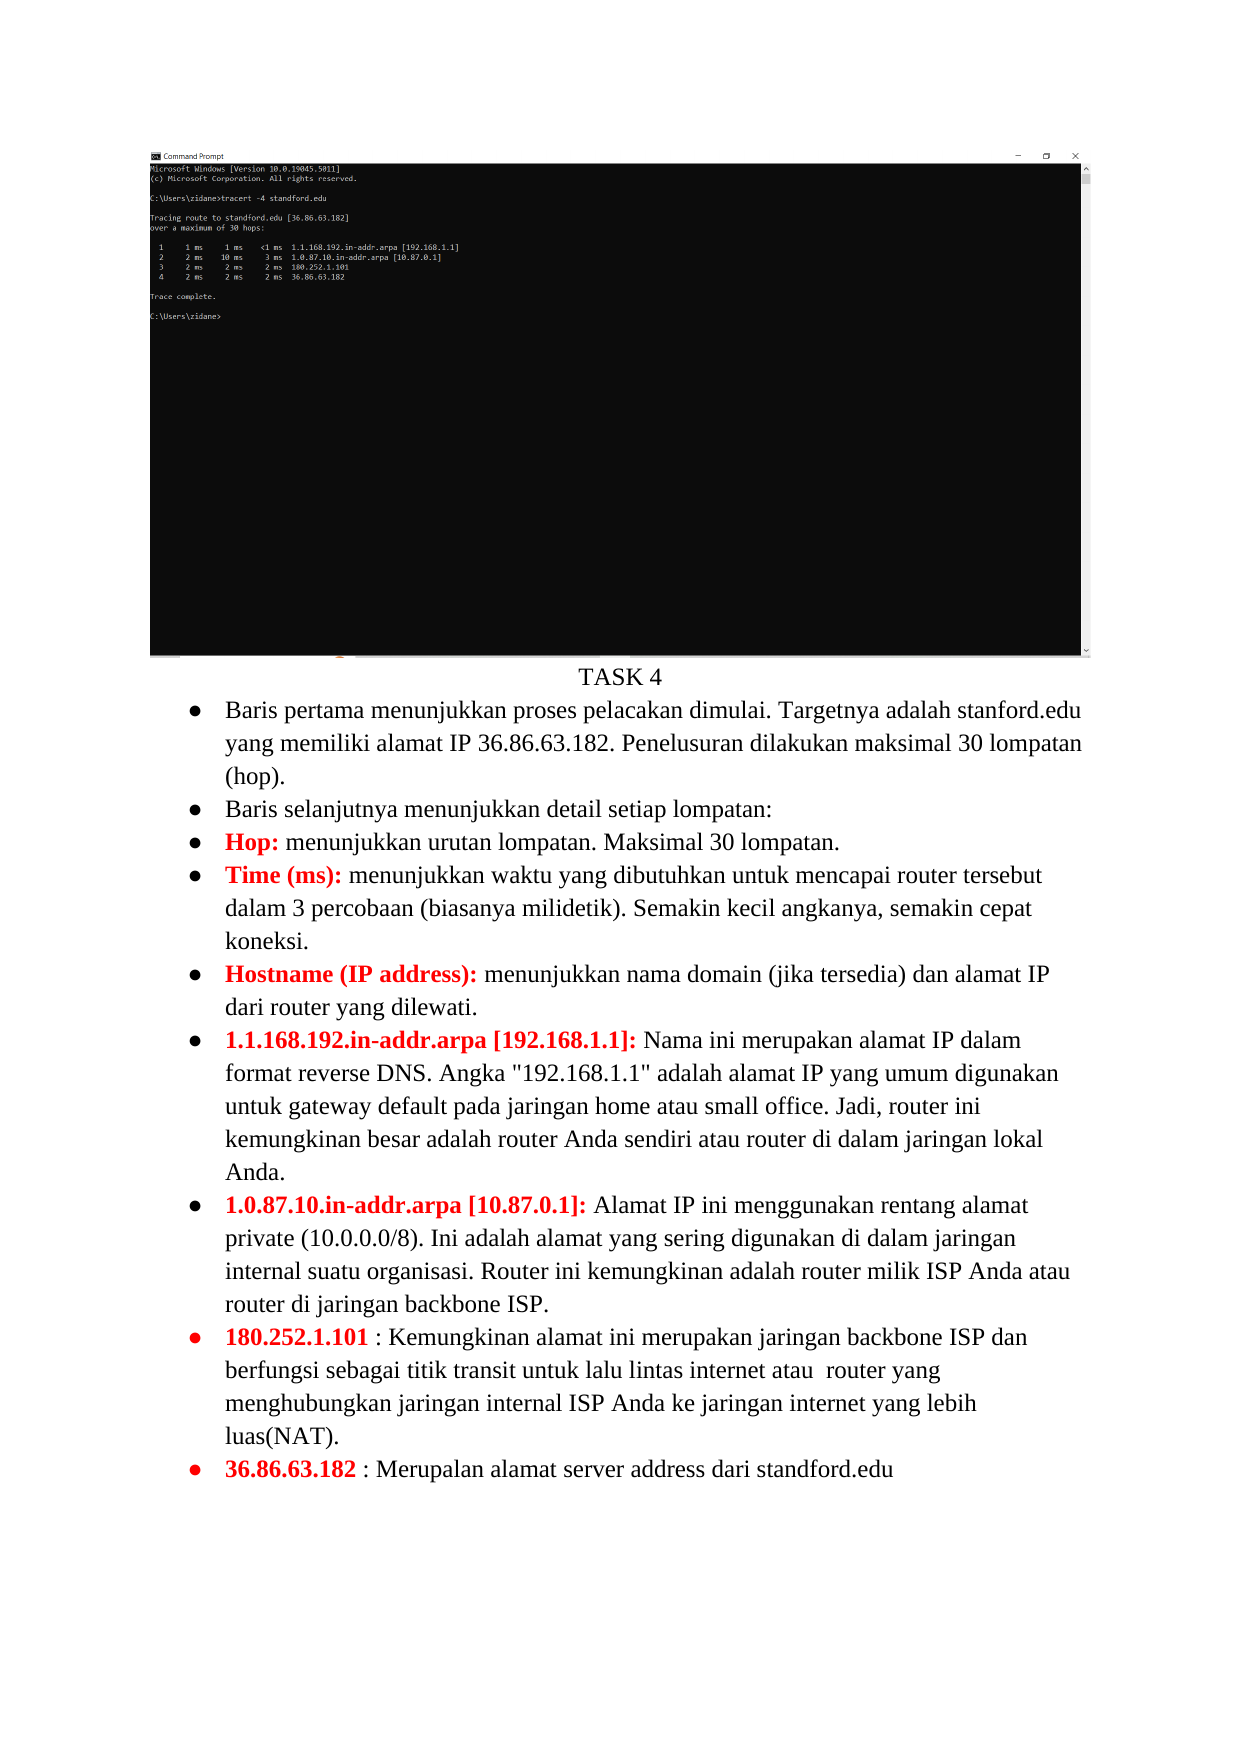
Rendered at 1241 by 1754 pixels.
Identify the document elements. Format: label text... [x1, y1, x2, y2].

list Time (ms): menunjukkan waktu yang dibutuhkan untuk mencapai router tersebut dalam 3 percobaan (biasanya milidetik). Semakin kecil angkanya, semakin cepat koneksi. [187, 860, 1090, 954]
list Baris pertama menunjukkan proses pelacakan dimulai. Targetnya adalah stanford.edu yang memiliki alamat IP 36.86.63.182. Penelusuran dilakukan maksimal 30 lompatan (hop). [187, 695, 1090, 789]
list 36.86.63.182 : Merupalan alamat server address dari standford.edu [187, 1454, 1090, 1483]
list 1.0.87.10.in-addr.arpa [10.87.0.1]: Alamat IP ini menggunakan rentang alamat private (10.0.0.0/8). Ini adalah alamat yang sering digunakan di dalam jaringan internal suatu organisasi. Router ini kemungkinan adalah router milik ISP Anda atau router di jaringan backbone ISP. [187, 1190, 1090, 1318]
list Hop: menunjukkan urutan lompatan. Maksimal 30 lompatan. [187, 827, 1090, 856]
text TASK 4 [150, 662, 1090, 690]
picture [150, 150, 1091, 658]
list Hostname (IP address): menunjukkan nama domain (jika tersedia) dan alamat IP dari router yang dilewati. [187, 959, 1090, 1021]
list 180.252.1.101 : Kemungkinan alamat ini merupakan jaringan backbone ISP dan berfungsi sebagai titik transit untuk lalu lintas internet atau router yang menghubungkan jaringan internal ISP Anda ke jaringan internet yang lebih luas(NAT). [187, 1322, 1090, 1450]
list 1.1.168.192.in-addr.arpa [192.168.1.1]: Nama ini merupakan alamat IP dalam format reverse DNS. Angka "192.168.1.1" adalah alamat IP yang umum digunakan untuk gateway default pada jaringan home atau small office. Jadi, router ini kemungkinan besar adalah router Anda sendiri atau router di dalam jaringan lokal Anda. [187, 1025, 1090, 1186]
list Baris selanjutnya menunjukkan detail setiap lompatan: [187, 794, 1090, 822]
